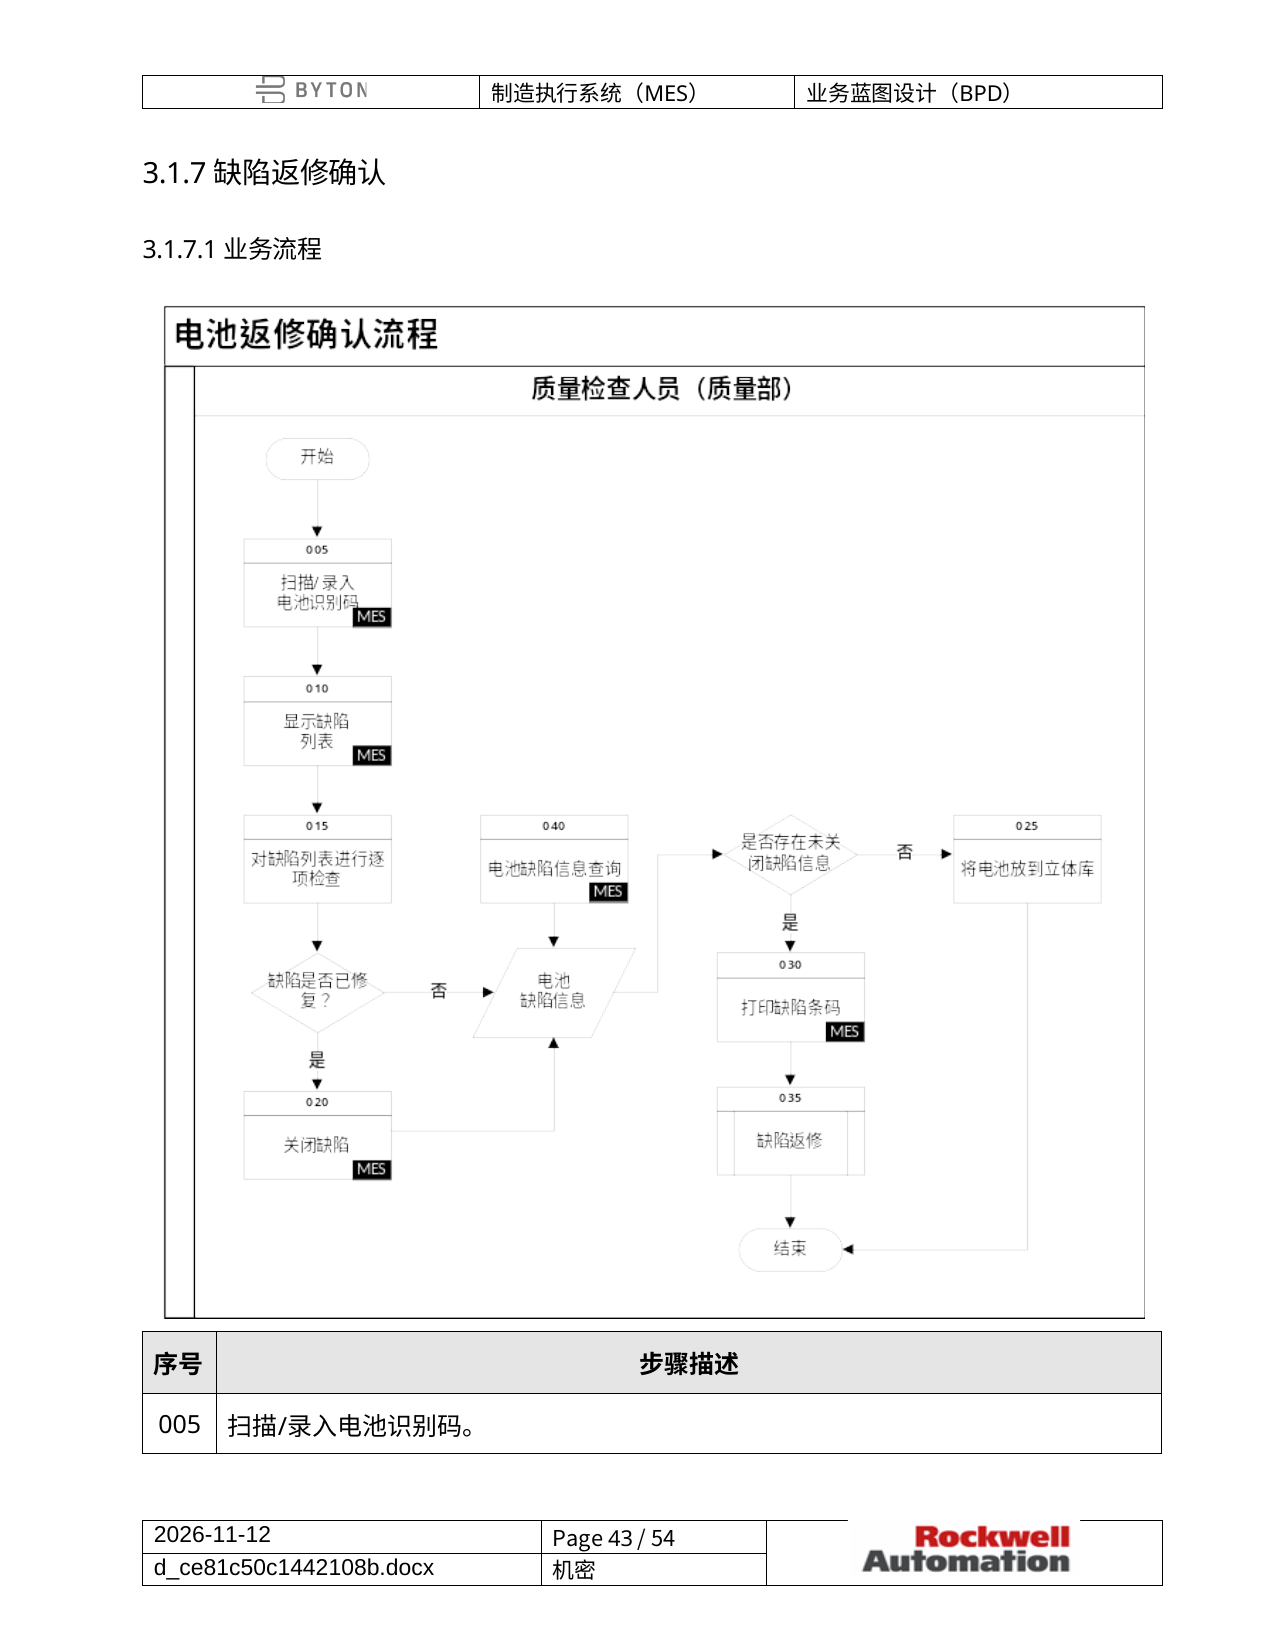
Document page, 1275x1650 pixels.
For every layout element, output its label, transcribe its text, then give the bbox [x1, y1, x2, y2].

table_cell 扫描/录入电池识别码。 [217, 1394, 1161, 1453]
picture [847, 1520, 1080, 1577]
table_cell 005 [143, 1394, 216, 1453]
table_header 步骤描述 [217, 1332, 1161, 1393]
table_header 序号 [143, 1332, 216, 1393]
subtitle 缺陷返修确认 [142, 150, 1162, 192]
subtitle 业务流程 [142, 230, 1162, 266]
